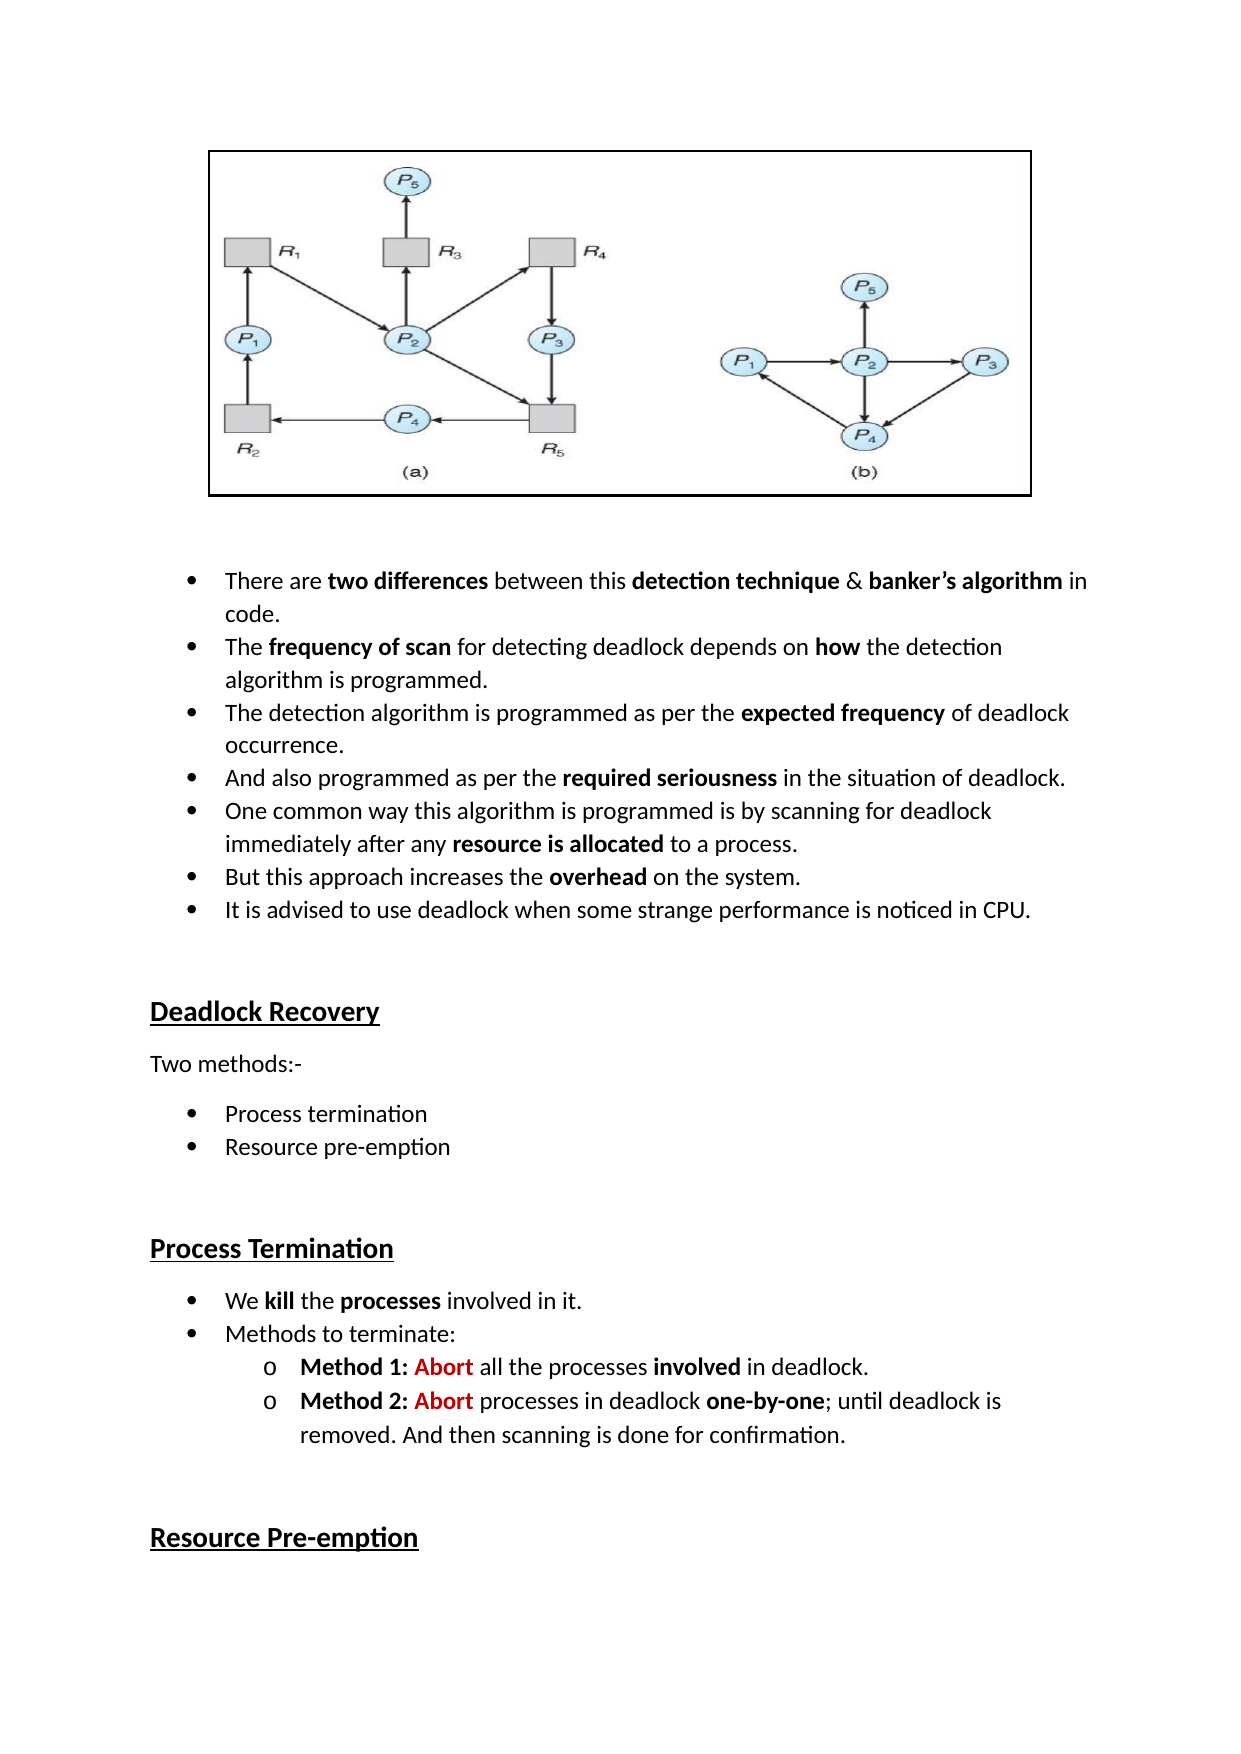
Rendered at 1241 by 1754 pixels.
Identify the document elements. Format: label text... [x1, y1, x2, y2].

list But this approach increases the overhead on the system. [187, 861, 1090, 892]
list There are two differences between this detection technique & banker’s algorithm in code. [187, 565, 1090, 628]
list Method 2: Abort processes in deadlock one-by-one; until deadlock is removed. And then scanning is done for confirmation. [262, 1385, 1090, 1450]
text Process Termination [150, 1230, 1090, 1266]
list Resource pre-emption [187, 1131, 1090, 1161]
text Deadlock Recovery [150, 993, 1090, 1029]
text Resource Pre-emption [150, 1519, 1090, 1554]
list The frequency of scan for detecting deadlock depends on how the detection algorithm is programmed. [187, 631, 1090, 694]
list It is advised to use deadlock when some strange performance is noticed in CPU. [187, 894, 1090, 925]
picture [210, 152, 1030, 494]
list One common way this algorithm is programmed is by scanning for deadlock immediately after any resource is allocated to a process. [187, 795, 1090, 859]
list Process termination [187, 1098, 1090, 1128]
list We kill the processes involved in it. [187, 1285, 1090, 1316]
list And also programmed as per the required seriousness in the situation of deadlock. [187, 762, 1090, 793]
list The detection algorithm is programmed as per the expected frequency of deadlock occurrence. [187, 697, 1090, 760]
list Methods to terminate: [187, 1318, 1090, 1349]
text Two methods:- [150, 1048, 1090, 1079]
list Method 1: Abort all the processes involved in deadlock. [262, 1351, 1090, 1383]
